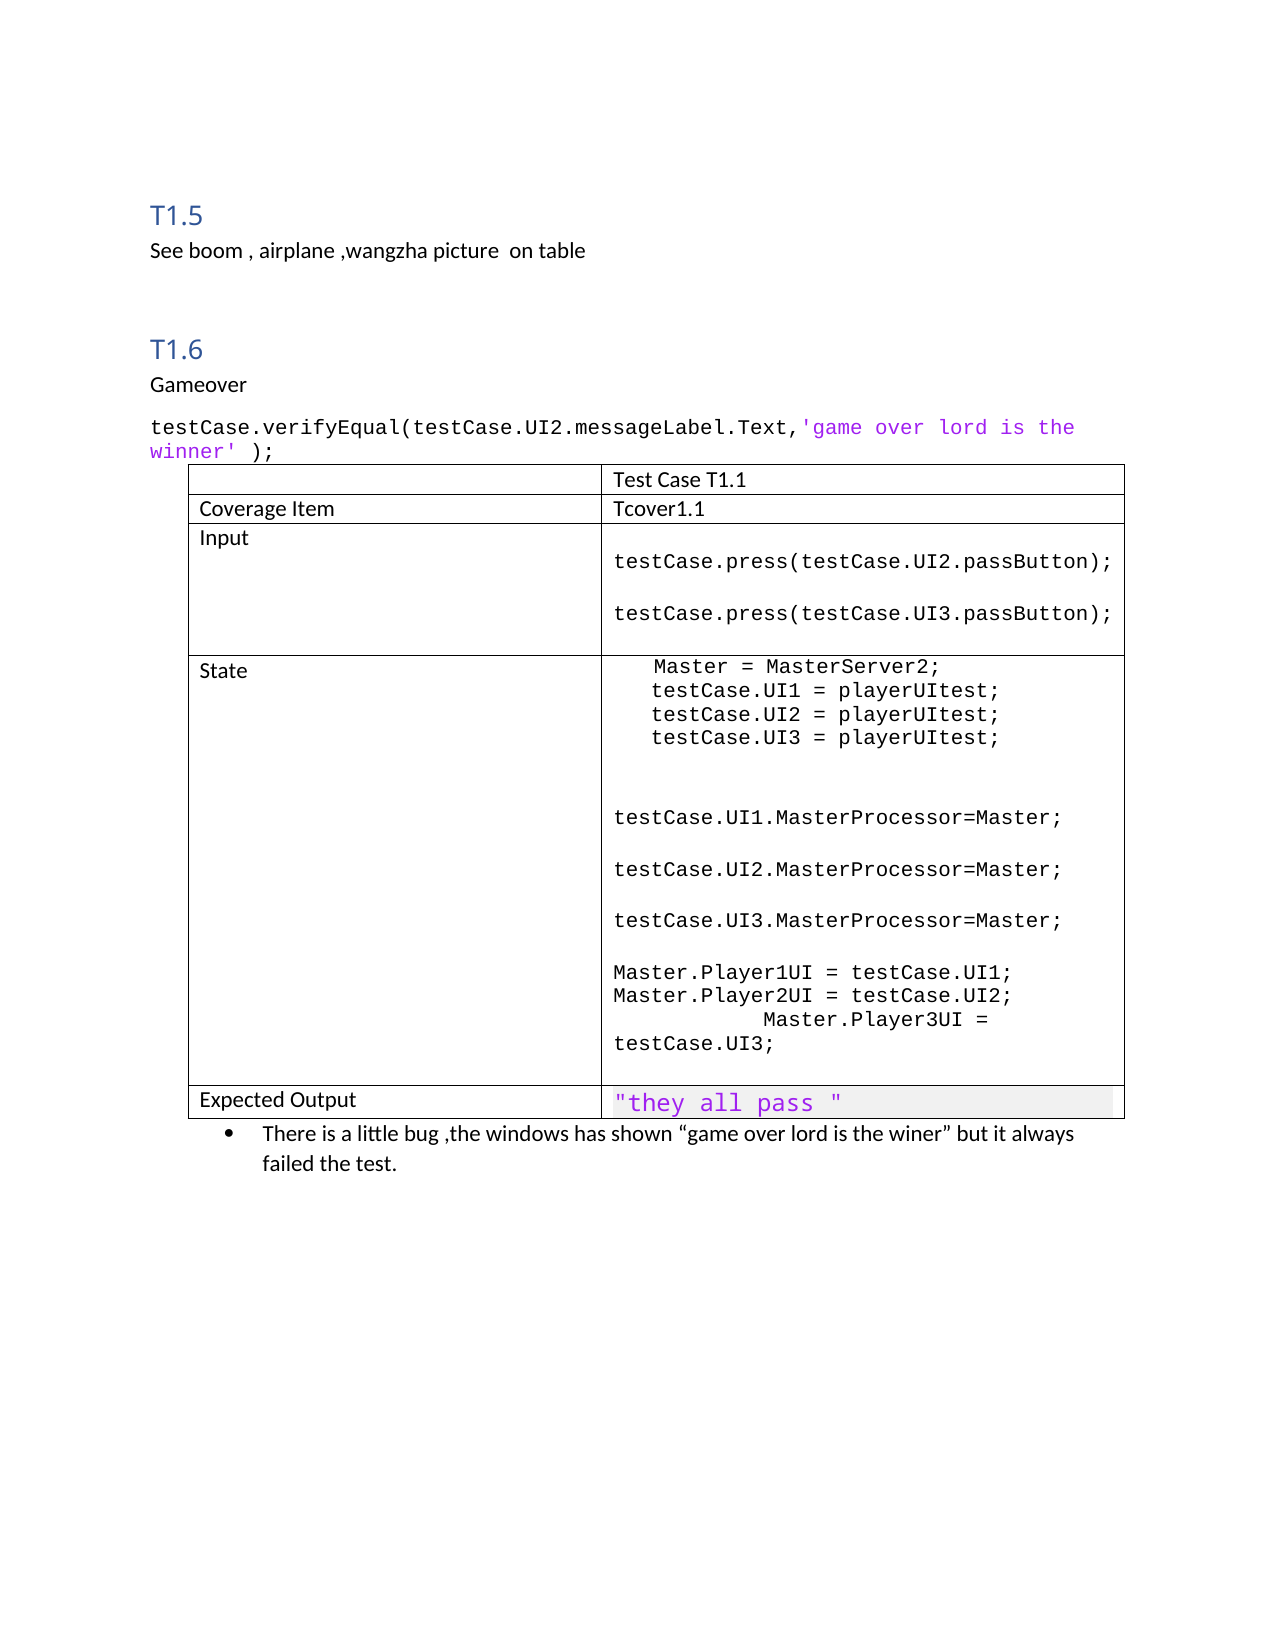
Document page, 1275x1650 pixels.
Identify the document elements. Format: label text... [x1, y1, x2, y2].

subtitle T1.6 [150, 330, 1125, 367]
list There is a little bug ,the windows has shown “game over lord is the winer” but it always failed the test. [225, 1119, 1125, 1177]
text See boom , airplane ,wangzha picture on table [150, 237, 1125, 265]
table_cell Coverage Item [189, 495, 601, 522]
text Gameover [150, 370, 1125, 398]
table_cell testCase.press(testCase.UI2.passButton); testCase.press(testCase.UI3.passButton); [602, 524, 1124, 655]
text testCase.verifyEqual(testCase.UI2.messageLabel.Text,'game over lord is the winner' ); [150, 417, 1125, 464]
subtitle T1.5 [150, 197, 1125, 234]
table_header [189, 465, 601, 493]
table_cell Master = MasterServer2; testCase.UI1 = playerUItest; testCase.UI2 = playerUItest; testCase.UI3 = playerUItest; testCase.UI1.MasterProcessor=Master; testCase.UI2.MasterProcessor=Master; testCase.UI3.MasterProcessor=Master; Master.Player1UI = testCase.UI1; Master.Player2UI = testCase.UI2; Master.Player3UI = testCase.UI3; [602, 656, 1124, 1084]
table_cell State [189, 656, 601, 1084]
table_cell Input [189, 524, 601, 655]
table_cell Tcover1.1 [602, 495, 1124, 522]
table_header Test Case T1.1 [602, 465, 1124, 493]
table_cell Expected Output [189, 1086, 601, 1118]
